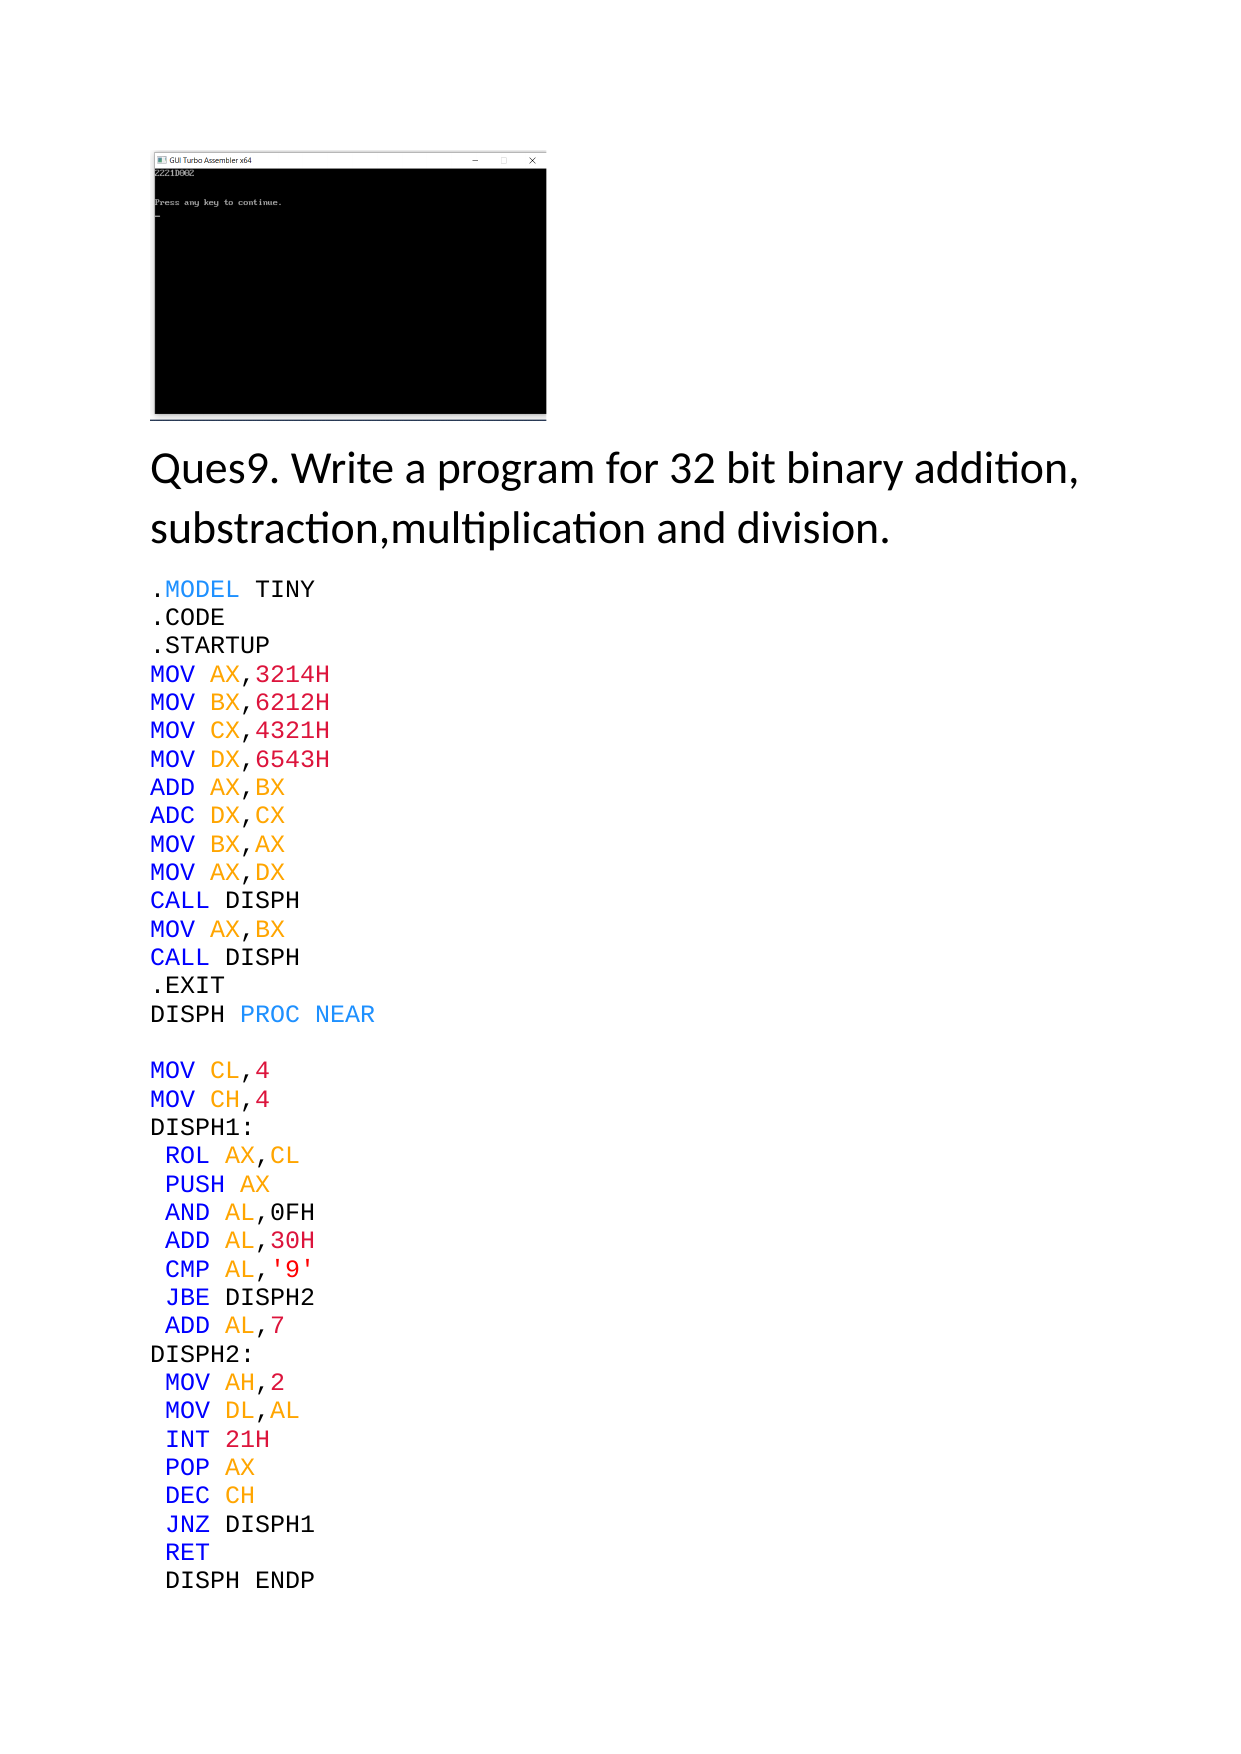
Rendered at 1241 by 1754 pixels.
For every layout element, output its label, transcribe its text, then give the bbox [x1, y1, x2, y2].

text DEC CH [150, 1483, 1090, 1511]
text .MODEL TINY [150, 576, 1090, 604]
text ROL AX,CL [150, 1143, 1090, 1171]
text MOV CH,4 [150, 1086, 1090, 1114]
text JBE DISPH2 [150, 1284, 1090, 1313]
text MOV AX,DX [150, 859, 1090, 888]
text DISPH ENDP [150, 1568, 1090, 1596]
text .EXIT [150, 973, 1090, 1001]
text MOV BX,6212H [150, 689, 1090, 718]
text JNZ DISPH1 [150, 1511, 1090, 1539]
text MOV DX,6543H [150, 746, 1090, 774]
text .STARTUP [150, 633, 1090, 661]
text MOV AH,2 [150, 1369, 1090, 1398]
text RET [150, 1539, 1090, 1568]
text ADC DX,CX [150, 803, 1090, 831]
text MOV CX,4321H [150, 718, 1090, 746]
text DISPH PROC NEAR [150, 1001, 1090, 1029]
text CALL DISPH [150, 888, 1090, 916]
text CMP AL,'9' [150, 1256, 1090, 1284]
text MOV CL,4 [150, 1058, 1090, 1086]
text MOV DL,AL [150, 1398, 1090, 1426]
text DISPH2: [150, 1341, 1090, 1369]
text ADD AL,7 [150, 1313, 1090, 1341]
text .CODE [150, 604, 1090, 633]
text MOV AX,3214H [150, 661, 1090, 689]
text ADD AL,30H [150, 1228, 1090, 1256]
text AND AL,0FH [150, 1199, 1090, 1228]
picture [150, 150, 547, 421]
text MOV AX,BX [150, 916, 1090, 944]
text INT 21H [150, 1426, 1090, 1454]
text PUSH AX [150, 1171, 1090, 1199]
text MOV BX,AX [150, 831, 1090, 859]
text Ques9. Write a program for 32 bit binary addition, substraction,multiplication and division. [150, 439, 1090, 555]
text DISPH1: [150, 1114, 1090, 1143]
text POP AX [150, 1454, 1090, 1483]
text ADD AX,BX [150, 774, 1090, 803]
text CALL DISPH [150, 944, 1090, 973]
